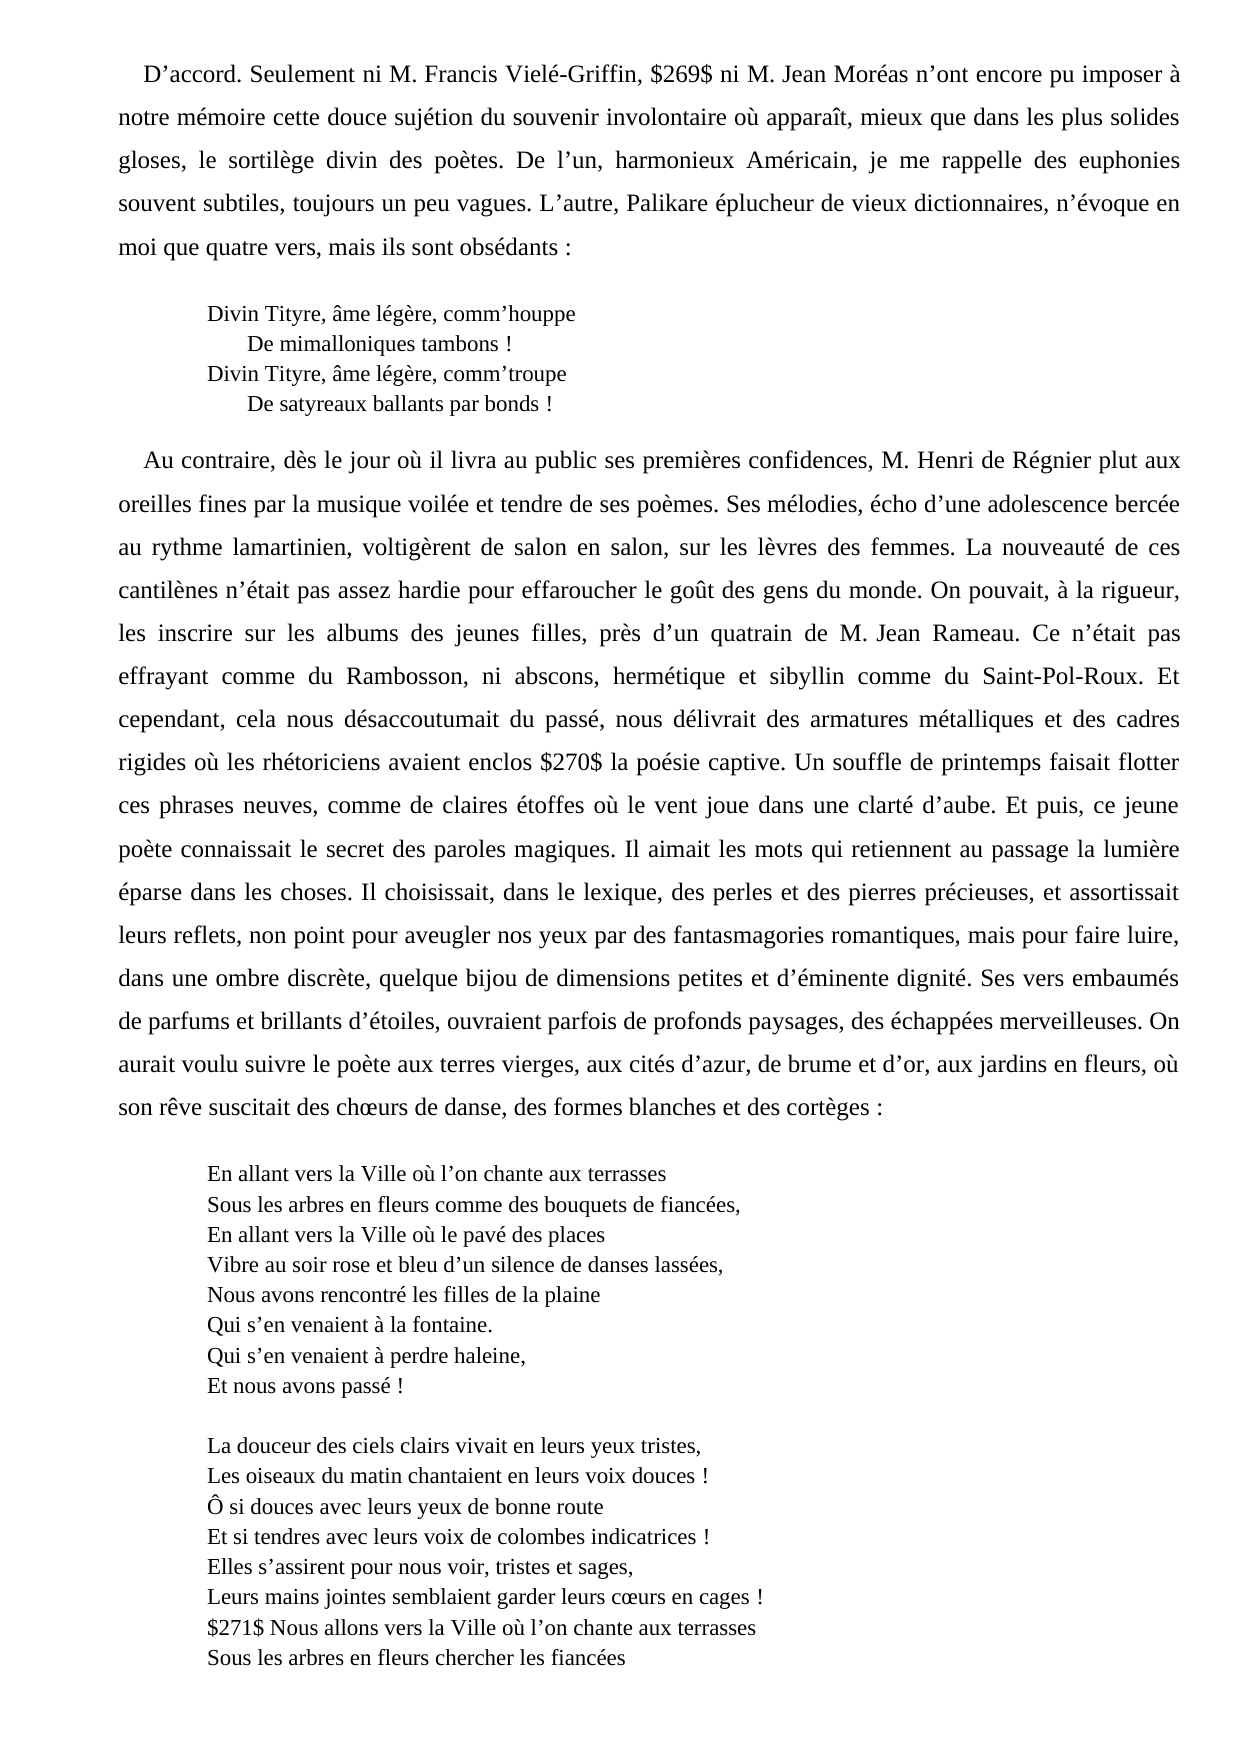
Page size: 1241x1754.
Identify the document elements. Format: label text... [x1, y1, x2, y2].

text La douceur des ciels clairs vivait en leurs yeux tristes, [207, 1432, 1181, 1459]
text Vibre au soir rose et bleu d’un silence de danses lassées, [207, 1251, 1181, 1277]
text En allant vers la Ville où l’on chante aux terrasses [207, 1161, 1181, 1187]
text Nous avons rencontré les filles de la plaine [207, 1281, 1181, 1308]
text Et nous avons passé ! [207, 1372, 1181, 1398]
text Ô si douces avec leurs yeux de bonne route [207, 1493, 1181, 1519]
text Qui s’en venaient à la fontaine. [207, 1312, 1181, 1338]
text Au contraire, dès le jour où il livra au public ses premières confidences, M. Henri de Régnier plut aux oreilles fines par la musique voilée et tendre de ses poèmes. Ses mélodies, écho d’une adolescence bercée au rythme lamartinien, voltigèrent de salon en salon, sur les lèvres des femmes. La nouveauté de ces cantilènes n’était pas assez hardie pour effaroucher le goût des gens du monde. On pouvait, à la rigueur, les inscrire sur les albums des jeunes filles, près d’un quatrain de M. Jean Rameau. Ce n’était pas effrayant comme du Rambosson, ni abscons, hermétique et sibyllin comme du Saint-Pol-Roux. Et cependant, cela nous désaccoutumait du passé, nous délivrait des armatures métalliques et des cadres rigides où les rhétoriciens avaient enclos $270$ la poésie captive. Un souffle de printemps faisait flotter ces phrases neuves, comme de claires étoffes où le vent joue dans une clarté d’aube. Et puis, ce jeune poète connaissait le secret des paroles magiques. Il aimait les mots qui retiennent au passage la lumière éparse dans les choses. Il choisissait, dans le lexique, des perles et des pierres précieuses, et assortissait leurs reflets, non point pour aveugler nos yeux par des fantasmagories romantiques, mais pour faire luire, dans une ombre discrète, quelque bijou de dimensions petites et d’éminente dignité. Ses vers embaumés de parfums et brillants d’étoiles, ouvraient parfois de profonds paysages, des échappées merveilleuses. On aurait voulu suivre le poète aux terres vierges, aux cités d’azur, de brume et d’or, aux jardins en fleurs, où son rêve suscitait des chœurs de danse, des formes blanches et des cortèges : [118, 446, 1181, 1121]
text Elles s’assirent pour nous voir, tristes et sages, [207, 1553, 1181, 1579]
text D’accord. Seulement ni M. Francis Vielé-Griffin, $269$ ni M. Jean Moréas n’ont encore pu imposer à notre mémoire cette douce sujétion du souvenir involontaire où apparaît, mieux que dans les plus solides gloses, le sortilège divin des poètes. De l’un, harmonieux Américain, je me rappelle des euphonies souvent subtiles, toujours un peu vagues. L’autre, Palikare éplucheur de vieux dictionnaires, n’évoque en moi que quatre vers, mais ils sont obsédants : [118, 59, 1181, 260]
text Sous les arbres en fleurs chercher les fiancées [207, 1644, 1181, 1670]
text Divin Tityre, âme légère, comm’troupe [207, 360, 1181, 386]
text Sous les arbres en fleurs comme des bouquets de fiancées, [207, 1191, 1181, 1217]
text Divin Tityre, âme légère, comm’houppe [207, 300, 1181, 326]
text Leurs mains jointes semblaient garder leurs cœurs en cages ! [207, 1583, 1181, 1610]
text En allant vers la Ville où le pavé des places [207, 1221, 1181, 1247]
text Et si tendres avec leurs voix de colombes indicatrices ! [207, 1523, 1181, 1549]
text Les oiseaux du matin chantaient en leurs voix douces ! [207, 1463, 1181, 1489]
text De satyreaux ballants par bonds ! [207, 390, 1181, 417]
text Qui s’en venaient à perdre haleine, [207, 1342, 1181, 1368]
text De mimalloniques tambons ! [207, 330, 1181, 356]
text $271$ Nous allons vers la Ville où l’on chante aux terrasses [207, 1614, 1181, 1640]
